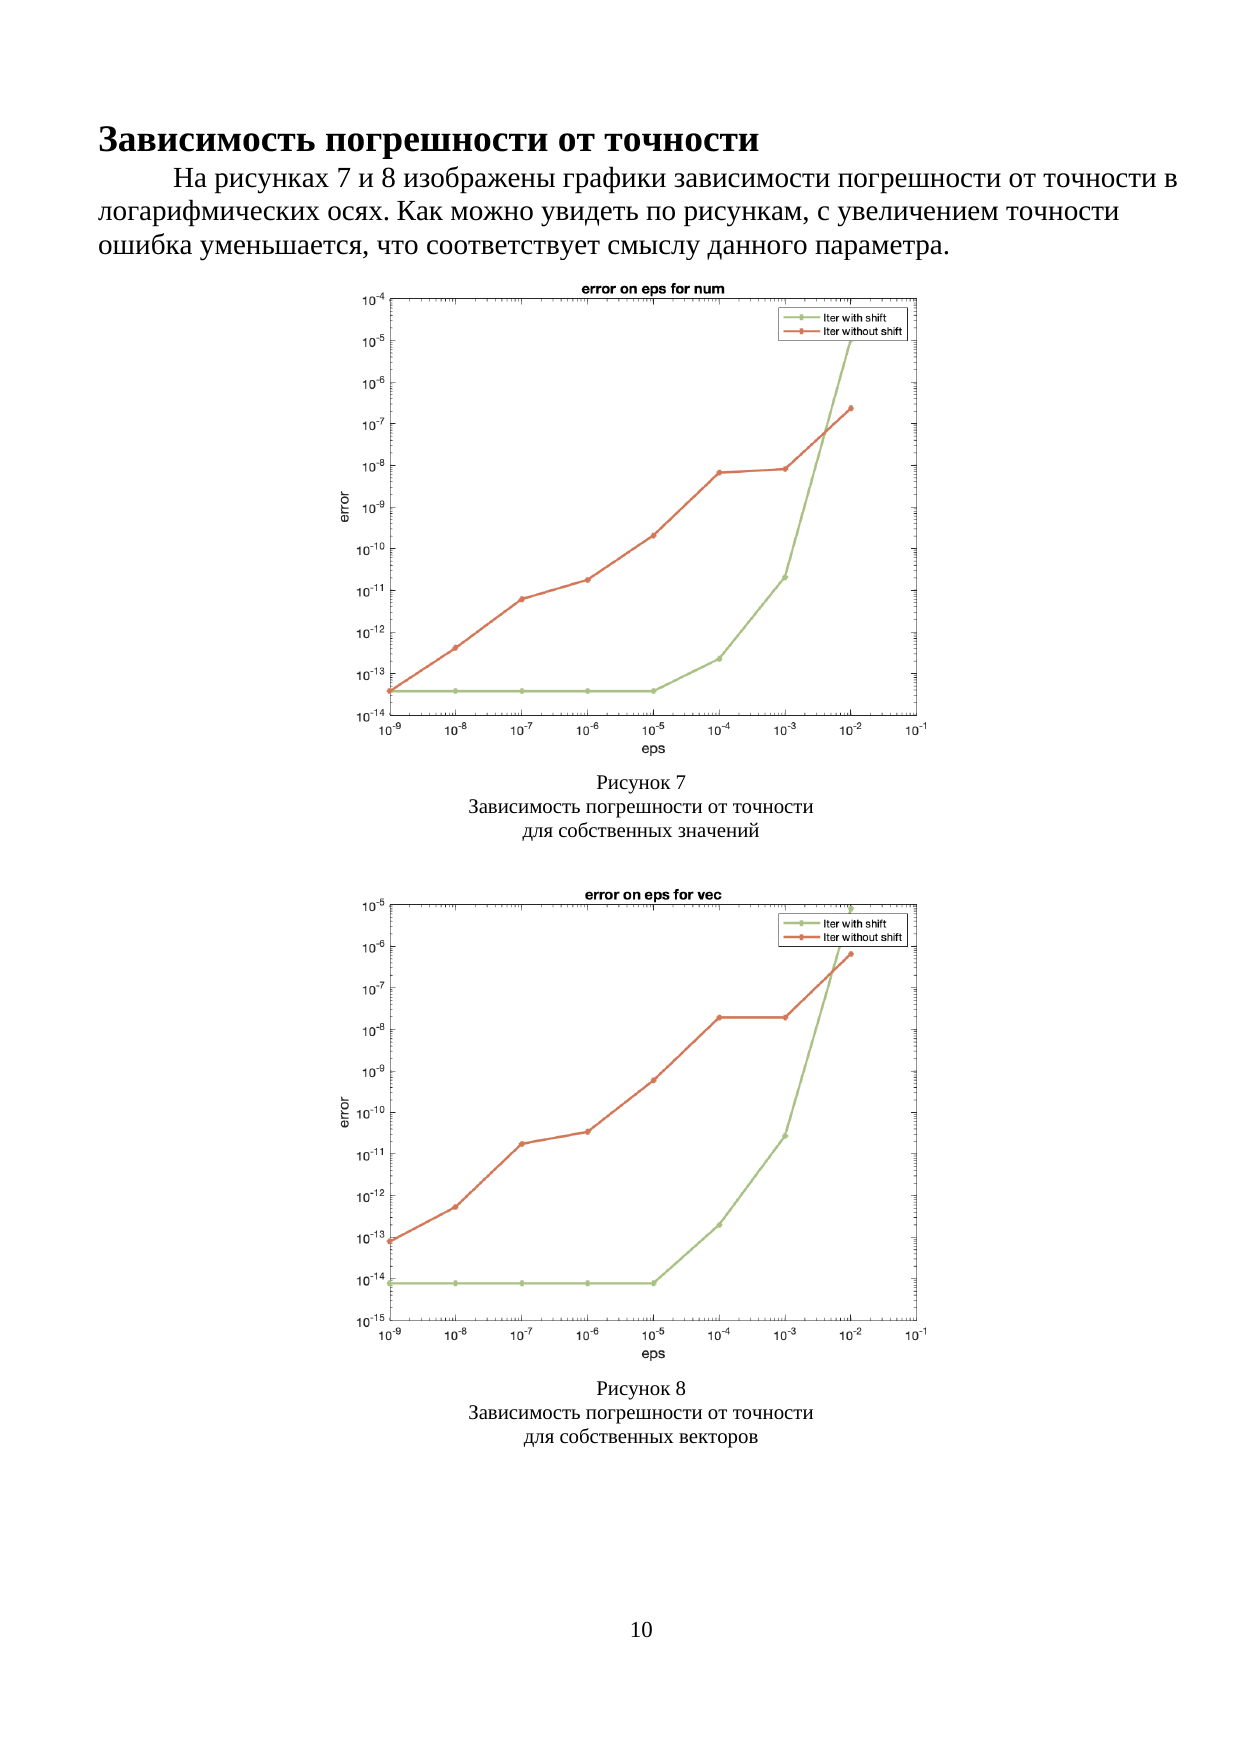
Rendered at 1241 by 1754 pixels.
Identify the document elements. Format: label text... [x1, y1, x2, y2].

text На рисунках 7 и 8 изображены графики зависимости погрешности от точности в логарифмических осях. Как можно увидеть по рисункам, с увеличением точности ошибка уменьшается, что соответствует смыслу данного параметра. [98, 160, 1184, 260]
text Рисунок 7 [98, 770, 1184, 794]
text Зависимость погрешности от точности [98, 794, 1184, 818]
text для собственных векторов [98, 1424, 1184, 1448]
text Зависимость погрешности от точности [98, 117, 1184, 160]
picture [301, 260, 981, 771]
text Зависимость погрешности от точности [98, 1400, 1184, 1424]
text для собственных значений [98, 818, 1184, 842]
picture [301, 866, 981, 1376]
text Рисунок 8 [98, 1376, 1184, 1400]
